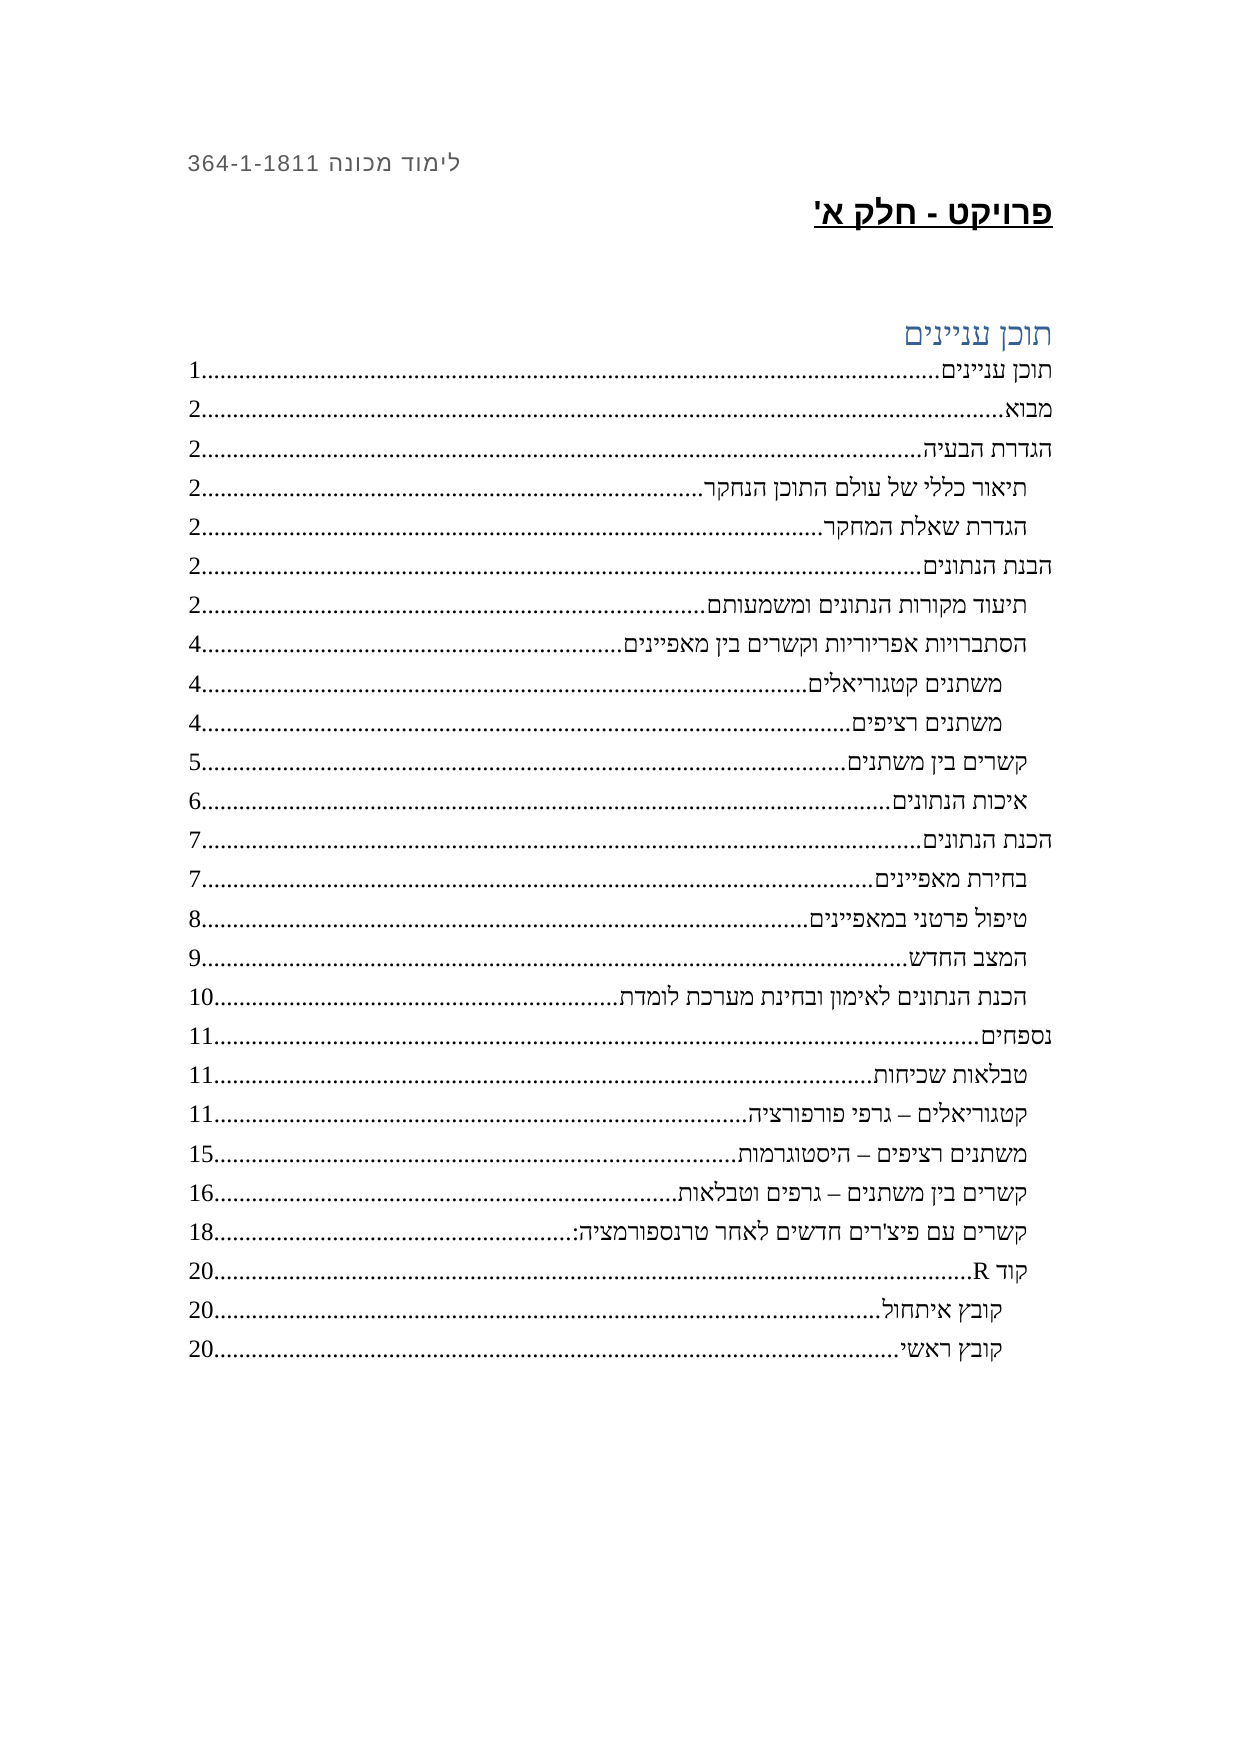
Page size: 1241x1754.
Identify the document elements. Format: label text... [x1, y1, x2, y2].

subtitle לימוד מכונה 364-1-1811 [187, 150, 1053, 176]
text פרויקט - חלק א' [187, 193, 1053, 231]
